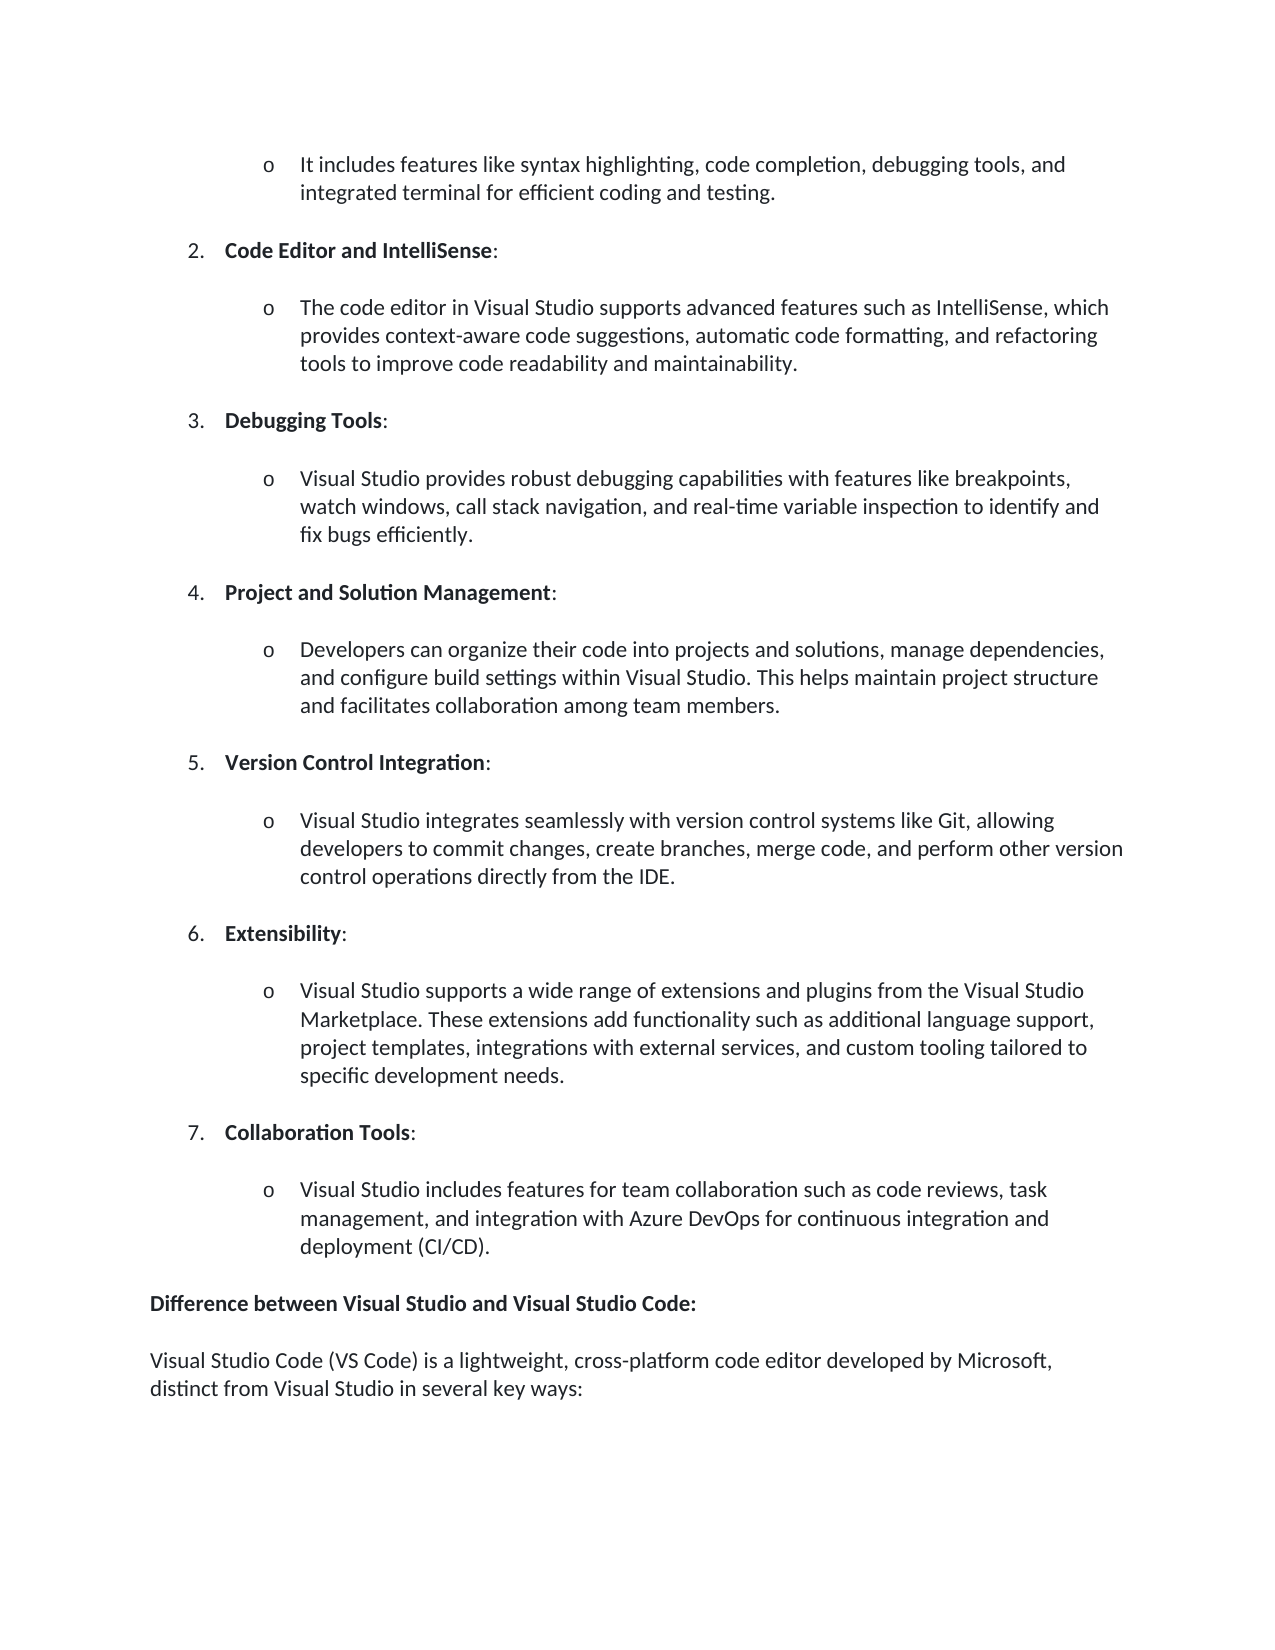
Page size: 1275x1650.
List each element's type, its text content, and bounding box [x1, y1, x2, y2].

list The code editor in Visual Studio supports advanced features such as IntelliSense, which provides context-aware code suggestions, automatic code formatting, and refactoring tools to improve code readability and maintainability. [262, 293, 1125, 377]
list It includes features like syntax highlighting, code completion, debugging tools, and integrated terminal for efficient coding and testing. [262, 150, 1125, 207]
list Visual Studio provides robust debugging capabilities with features like breakpoints, watch windows, call stack navigation, and real-time variable inspection to identify and fix bugs efficiently. [262, 464, 1125, 548]
list Project and Solution Management: [187, 578, 1125, 606]
text Visual Studio Code (VS Code) is a lightweight, cross-platform code editor developed by Microsoft, distinct from Visual Studio in several key ways: [150, 1347, 1125, 1403]
list Developers can organize their code into projects and solutions, manage dependencies, and configure build settings within Visual Studio. This helps maintain project structure and facilitates collaboration among team members. [262, 635, 1125, 719]
list Extensibility: [187, 919, 1125, 947]
list Code Editor and IntelliSense: [187, 236, 1125, 264]
list Debugging Tools: [187, 407, 1125, 435]
list Visual Studio includes features for team collaboration such as code reviews, task management, and integration with Azure DevOps for continuous integration and deployment (CI/CD). [262, 1176, 1125, 1260]
list Collaboration Tools: [187, 1118, 1125, 1146]
text Difference between Visual Studio and Visual Studio Code: [150, 1289, 1125, 1317]
list Version Control Integration: [187, 748, 1125, 777]
list Visual Studio supports a wide range of extensions and plugins from the Visual Studio Marketplace. These extensions add functionality such as additional language support, project templates, integrations with external services, and custom tooling tailored to specific development needs. [262, 977, 1125, 1089]
list Visual Studio integrates seamlessly with version control systems like Git, allowing developers to commit changes, create branches, merge code, and perform other version control operations directly from the IDE. [262, 806, 1125, 890]
